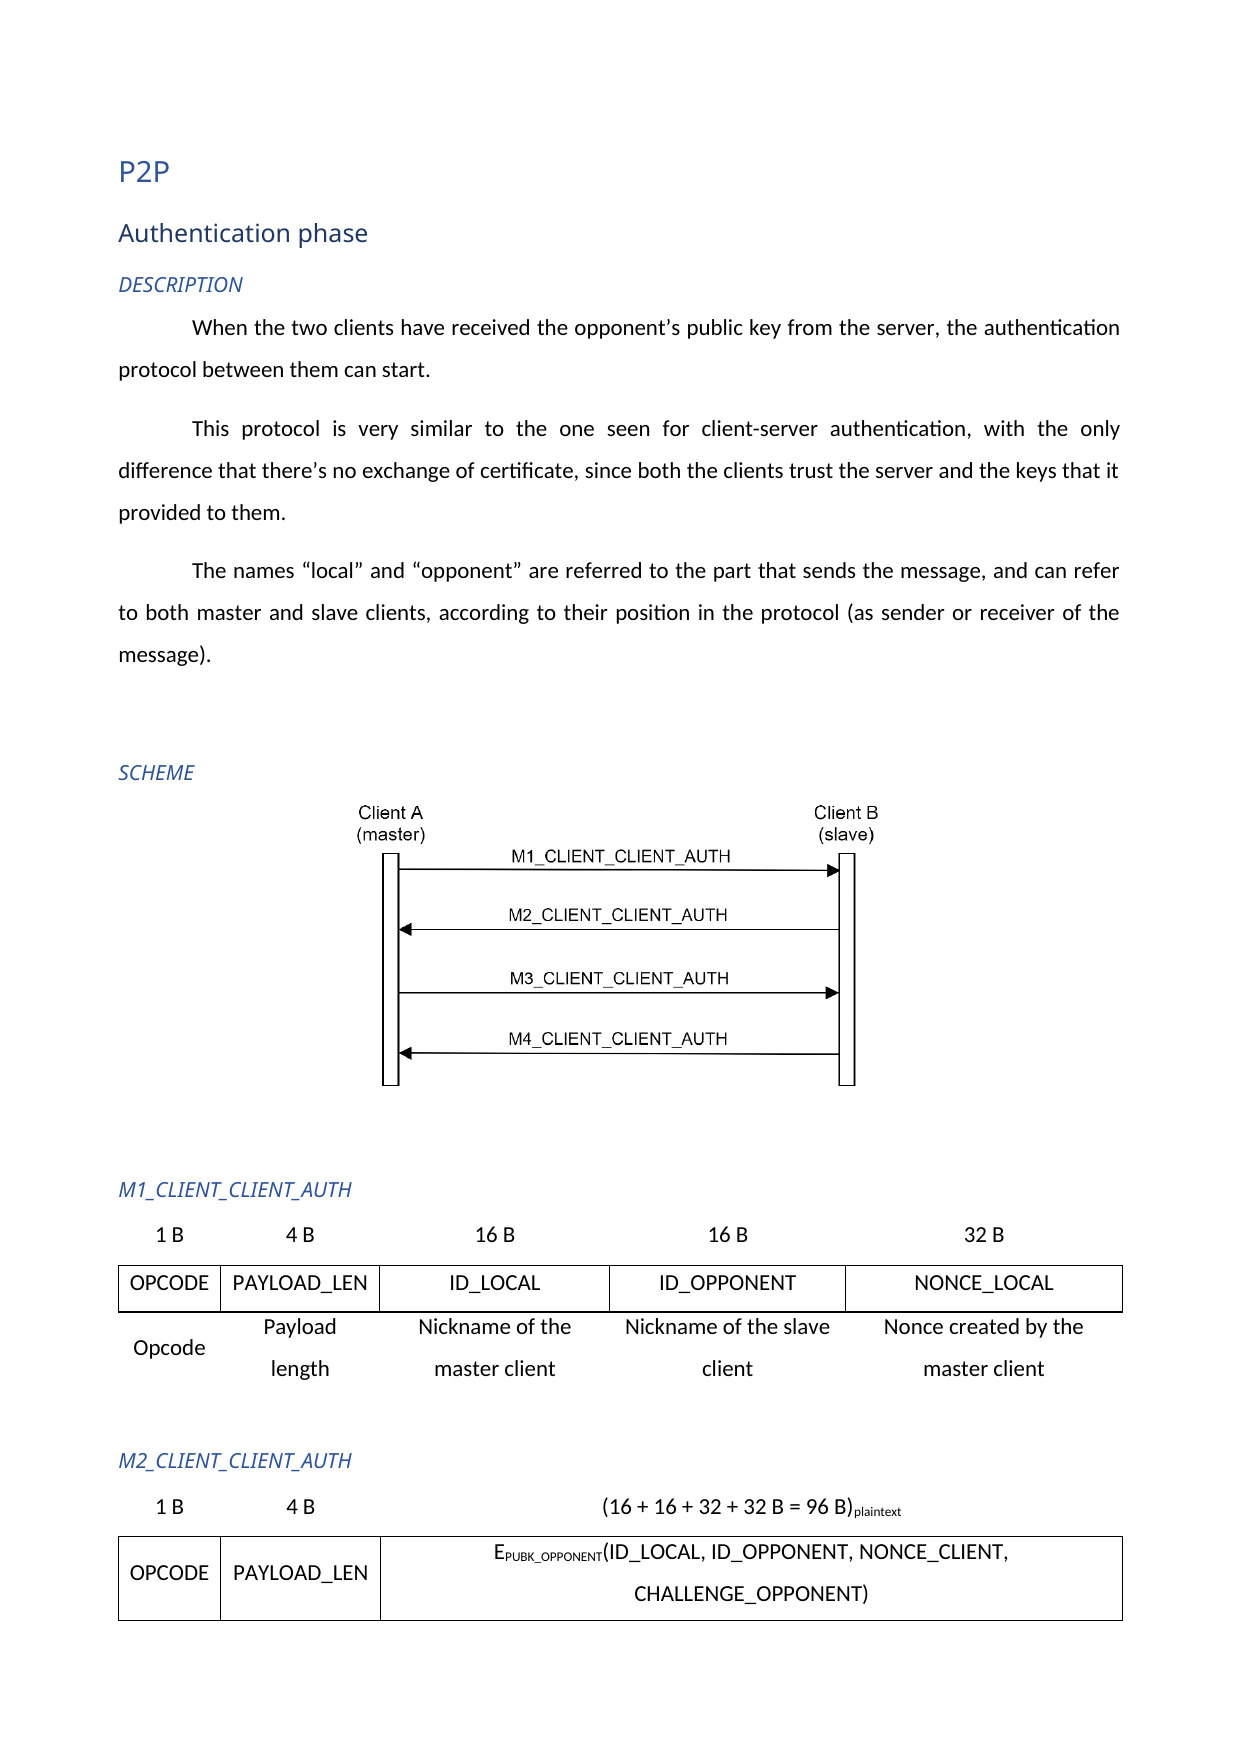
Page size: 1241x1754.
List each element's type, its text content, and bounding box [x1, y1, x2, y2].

subtitle SCHEME [118, 758, 1122, 786]
table_header 1 B [118, 1218, 220, 1264]
table_header 32 B [846, 1218, 1122, 1264]
table_header 4 B [220, 1218, 380, 1264]
table_header 16 B [380, 1218, 609, 1264]
table_header 4 B [220, 1489, 381, 1536]
table_header 1 B [118, 1489, 220, 1536]
table_cell OPCODE [119, 1537, 220, 1620]
subtitle DESCRIPTION [118, 271, 1122, 299]
table_cell Payload length [220, 1313, 380, 1396]
subtitle M1_CLIENT_CLIENT_AUTH [118, 1175, 1122, 1203]
text The names “local” and “opponent” are referred to the part that sends the message, and can refer to both master and slave clients, according to their position in the protocol (as sender or receiver of the message). [118, 556, 1122, 668]
subtitle Authentication phase [118, 215, 1122, 249]
text This protocol is very similar to the one seen for client-server authentication, with the only difference that there’s no exchange of certificate, since both the clients trust the server and the keys that it provided to them. [118, 414, 1122, 526]
table_cell Nickname of the slave client [610, 1313, 846, 1396]
table_cell Nonce created by the master client [846, 1313, 1122, 1396]
table_cell NONCE_LOCAL [846, 1266, 1122, 1311]
text When the two clients have received the opponent’s public key from the server, the authentication protocol between them can start. [118, 313, 1122, 383]
table_cell ID_LOCAL [380, 1266, 609, 1311]
table_cell PAYLOAD_LEN [221, 1266, 379, 1311]
table_cell PAYLOAD_LEN [221, 1537, 380, 1620]
table_header (16 + 16 + 32 + 32 B = 96 B)plaintext [381, 1489, 1122, 1536]
table_cell ID_OPPONENT [610, 1266, 845, 1311]
table_cell OPCODE [119, 1266, 220, 1311]
subtitle P2P [118, 152, 1122, 191]
table_header 16 B [610, 1218, 846, 1264]
subtitle M2_CLIENT_CLIENT_AUTH [118, 1446, 1122, 1475]
table_cell Opcode [118, 1313, 220, 1396]
picture [354, 800, 886, 1086]
table_cell EPUBK_OPPONENT(ID_LOCAL, ID_OPPONENT, NONCE_CLIENT, CHALLENGE_OPPONENT) [381, 1537, 1122, 1620]
table_cell Nickname of the master client [380, 1313, 609, 1396]
